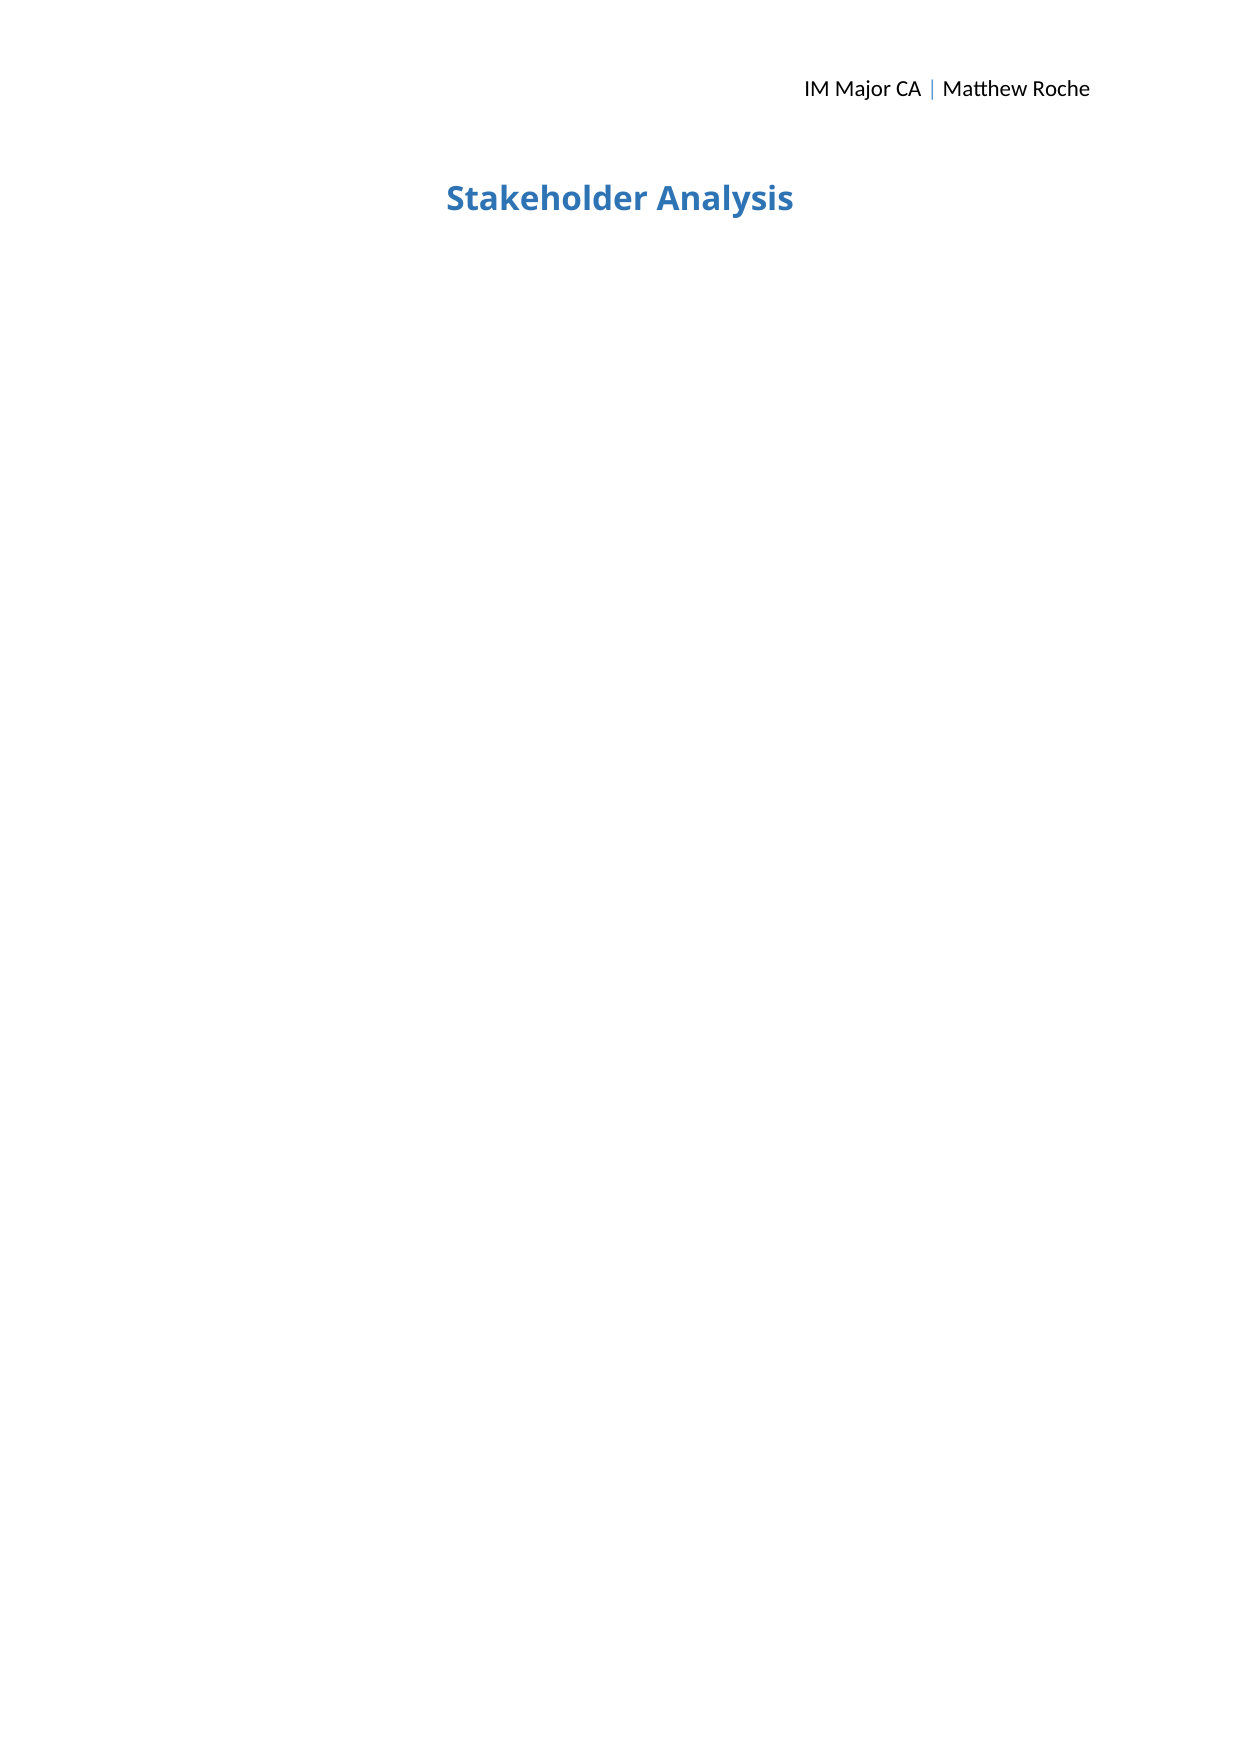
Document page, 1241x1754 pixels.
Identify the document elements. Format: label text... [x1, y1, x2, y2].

subtitle Stakeholder Analysis [150, 175, 1090, 220]
